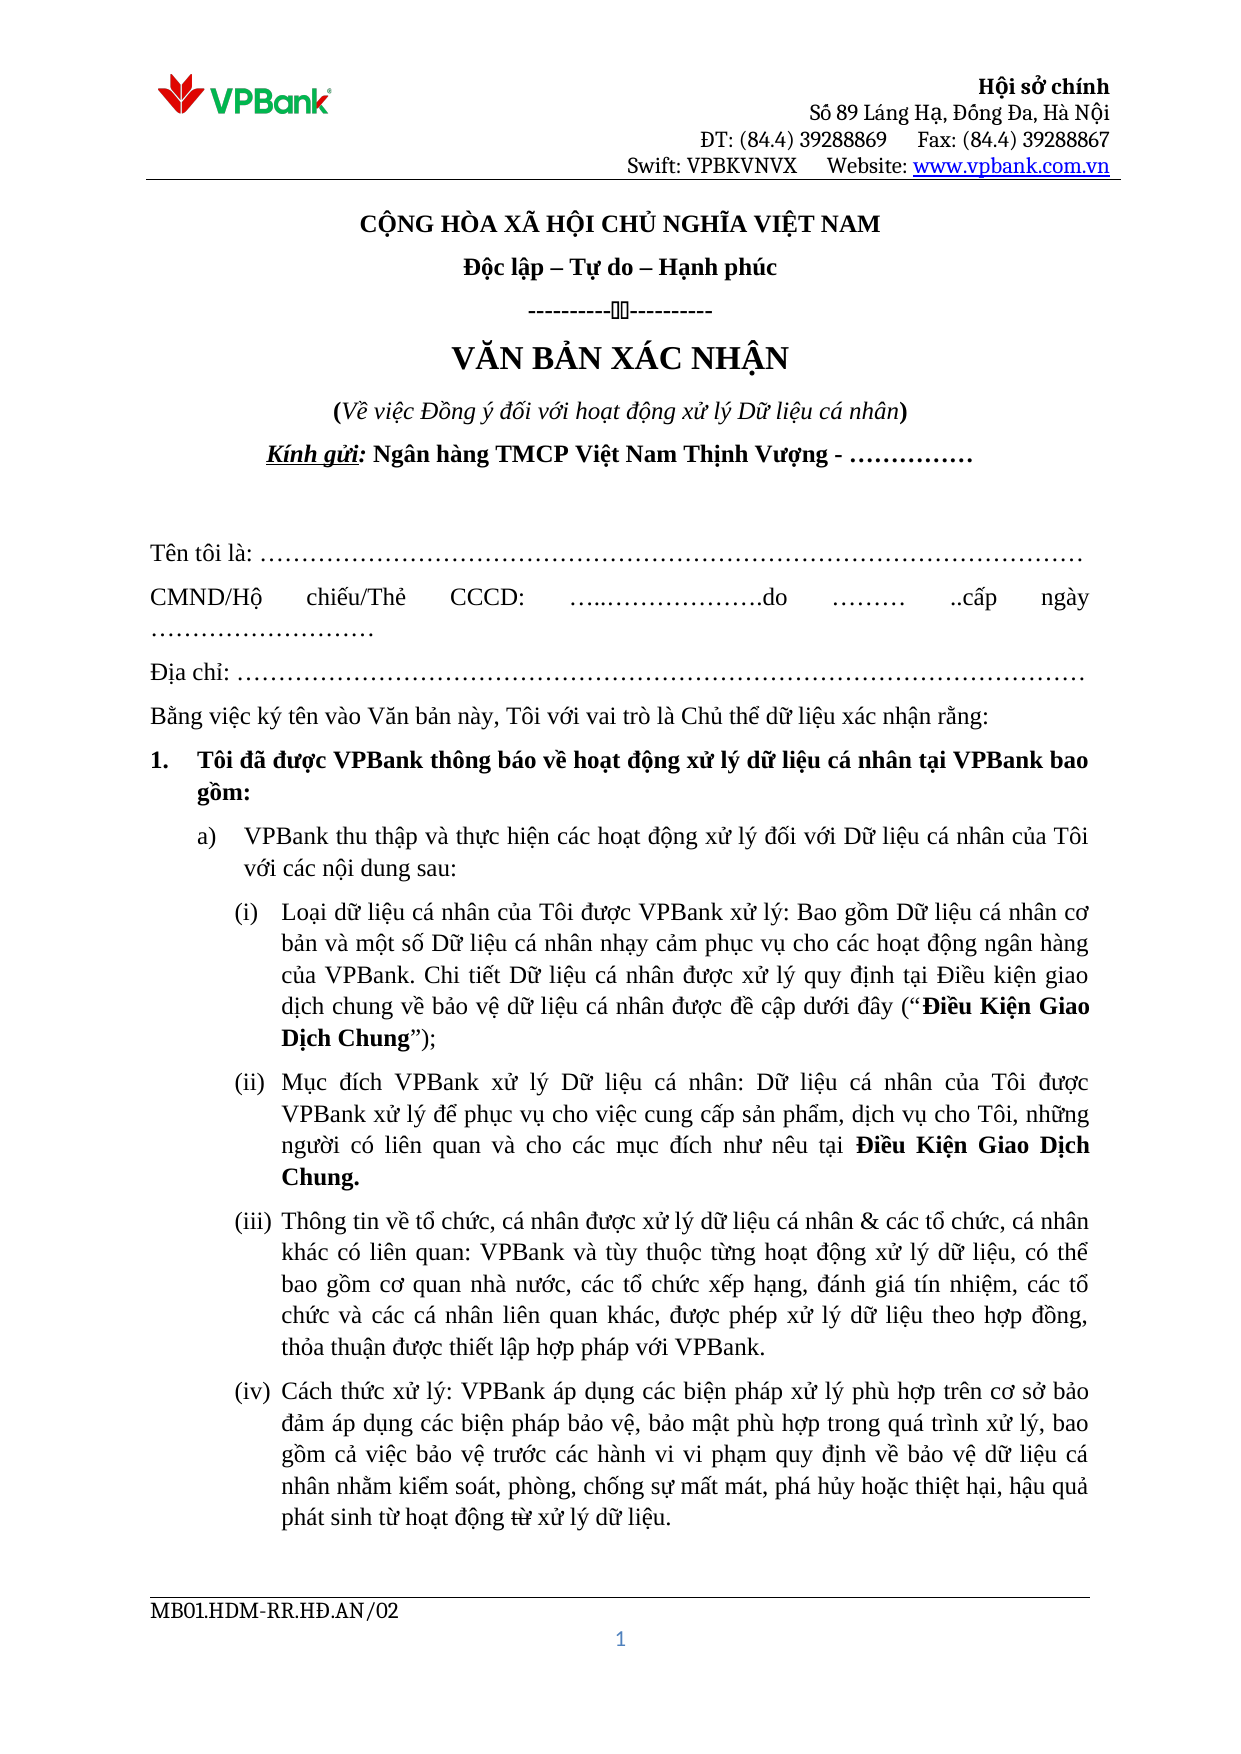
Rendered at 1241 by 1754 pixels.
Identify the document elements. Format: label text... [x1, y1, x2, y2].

list Loại dữ liệu cá nhân của Tôi được VPBank xử lý: Bao gồm Dữ liệu cá nhân cơ bản và một số Dữ liệu cá nhân nhạy cảm phục vụ cho các hoạt động ngân hàng của VPBank. Chi tiết Dữ liệu cá nhân được xử lý quy định tại Điều kiện giao dịch chung về bảo vệ dữ liệu cá nhân được đề cập dưới đây (“Điều Kiện Giao Dịch Chung”); [234, 897, 1090, 1052]
text Kính gửi: Ngân hàng TMCP Việt Nam Thịnh Vượng - …………… [150, 439, 1090, 468]
text Địa chỉ: ………………………………………………………………………………………… [150, 657, 1090, 686]
text CMND/Hộ chiếu/Thẻ CCCD: …..……………….do ……… ..cấp ngày ……………………… [150, 582, 1090, 642]
text Bằng việc ký tên vào Văn bản này, Tôi với vai trò là Chủ thể dữ liệu xác nhận rằng: [150, 701, 1090, 730]
picture [158, 74, 332, 114]
list Thông tin về tổ chức, cá nhân được xử lý dữ liệu cá nhân & các tổ chức, cá nhân khác có liên quan: VPBank và tùy thuộc từng hoạt động xử lý dữ liệu, có thể bao gồm cơ quan nhà nước, các tổ chức xếp hạng, đánh giá tín nhiệm, các tổ chức và các cá nhân liên quan khác, được phép xử lý dữ liệu theo hợp đồng, thỏa thuận được thiết lập hợp pháp với VPBank. [234, 1206, 1090, 1361]
text CỘNG HÒA XÃ HỘI CHỦ NGHĨA VIỆT NAM [150, 209, 1090, 238]
text Độc lập – Tự do – Hạnh phúc [150, 252, 1090, 281]
list VPBank thu thập và thực hiện các hoạt động xử lý đối với Dữ liệu cá nhân của Tôi với các nội dung sau: [197, 821, 1090, 881]
list Tôi đã được VPBank thông báo về hoạt động xử lý dữ liệu cá nhân tại VPBank bao gồm: [150, 746, 1090, 806]
text VĂN BẢN XÁC NHẬN [150, 338, 1090, 377]
text -------------------- [150, 295, 1090, 324]
text (Về việc Đồng ý đối với hoạt động xử lý Dữ liệu cá nhân) [150, 396, 1090, 424]
list Mục đích VPBank xử lý Dữ liệu cá nhân: Dữ liệu cá nhân của Tôi được VPBank xử lý để phục vụ cho việc cung cấp sản phẩm, dịch vụ cho Tôi, những người có liên quan và cho các mục đích như nêu tại Điều Kiện Giao Dịch Chung. [234, 1067, 1090, 1191]
list Cách thức xử lý: VPBank áp dụng các biện pháp xử lý phù hợp trên cơ sở bảo đảm áp dụng các biện pháp bảo vệ, bảo mật phù hợp trong quá trình xử lý, bao gồm cả việc bảo vệ trước các hành vi vi phạm quy định về bảo vệ dữ liệu cá nhân nhằm kiểm soát, phòng, chống sự mất mát, phá hủy hoặc thiệt hại, hậu quả phát sinh từ hoạt động từ xử lý dữ liệu. [234, 1376, 1090, 1531]
text Tên tôi là: ……………………………………………………………………………………… [150, 538, 1090, 566]
